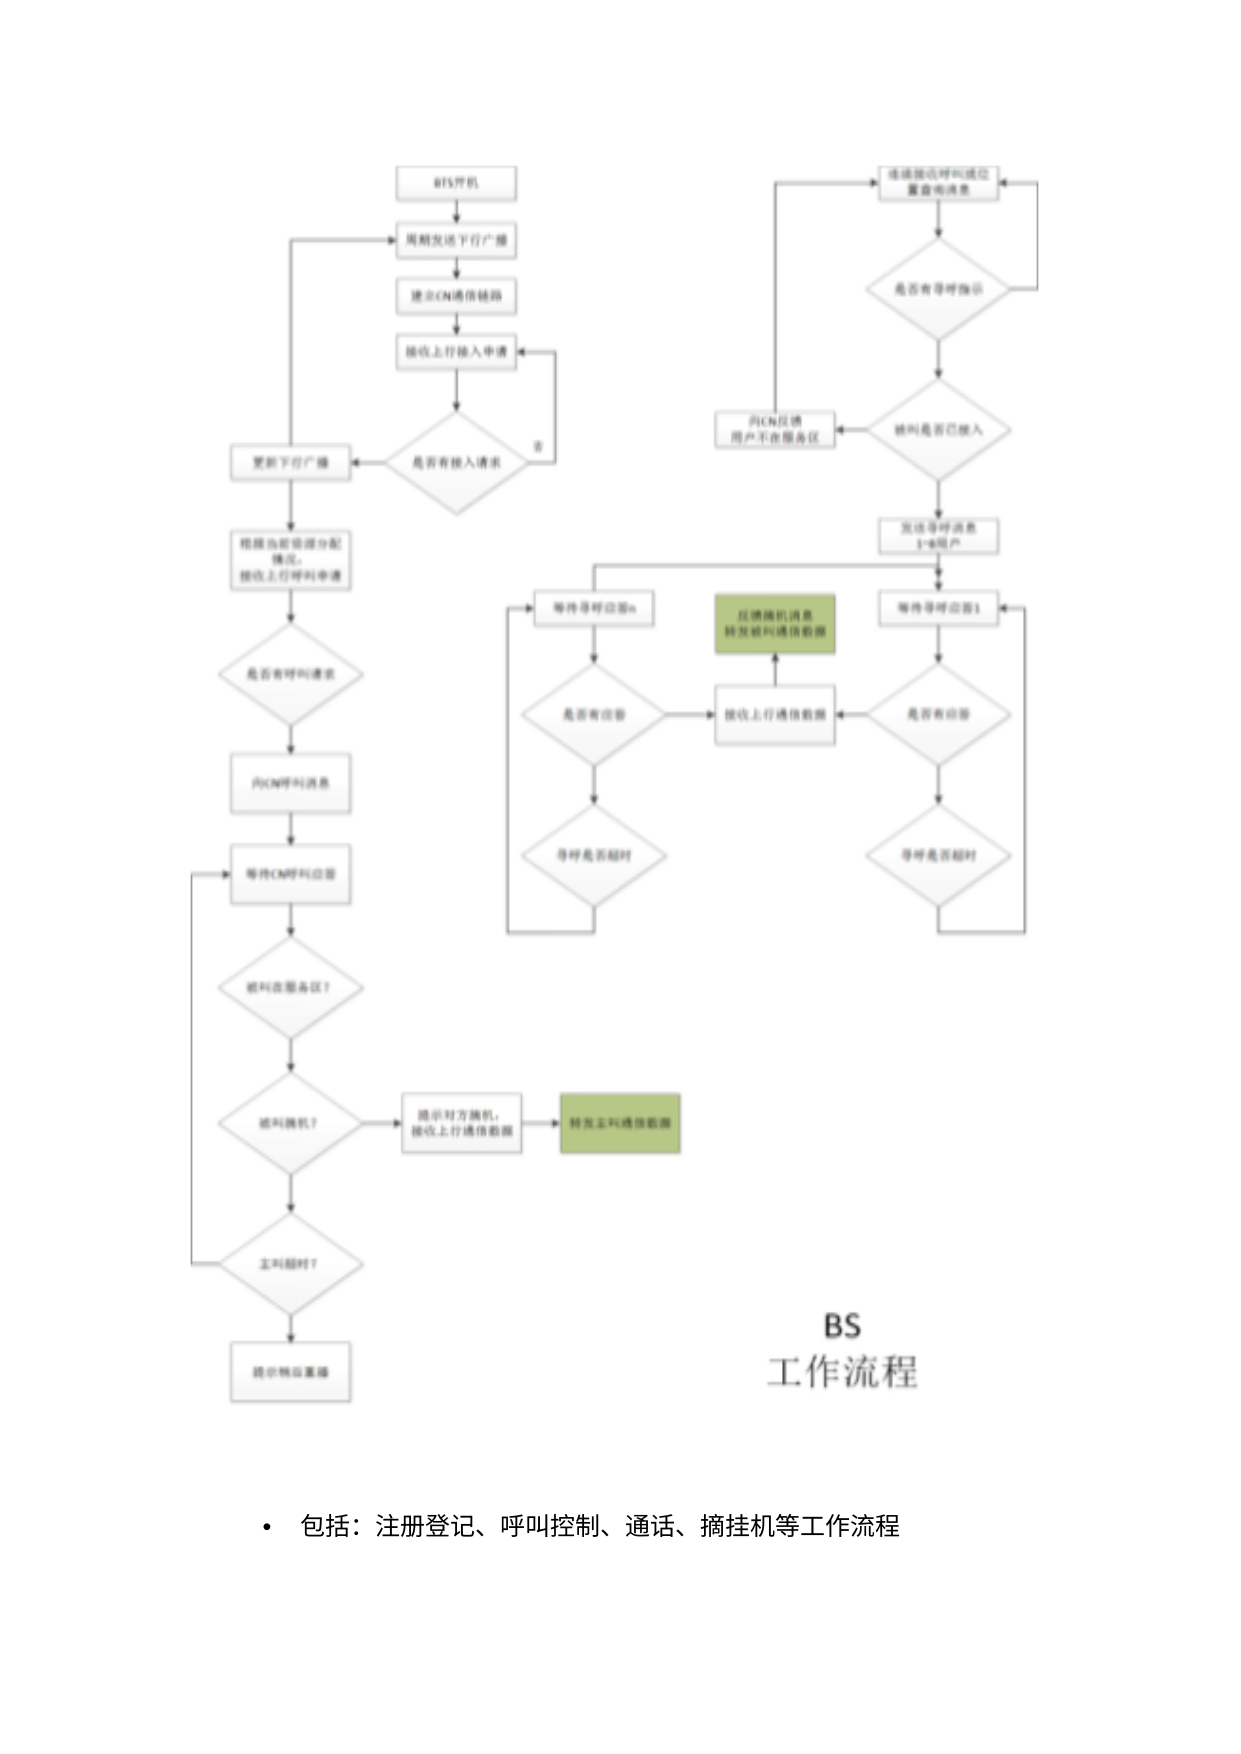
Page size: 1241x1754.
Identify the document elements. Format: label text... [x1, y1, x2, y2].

list 包括：注册登记、呼叫控制、通话、摘挂机等工作流程 [262, 1492, 1053, 1557]
